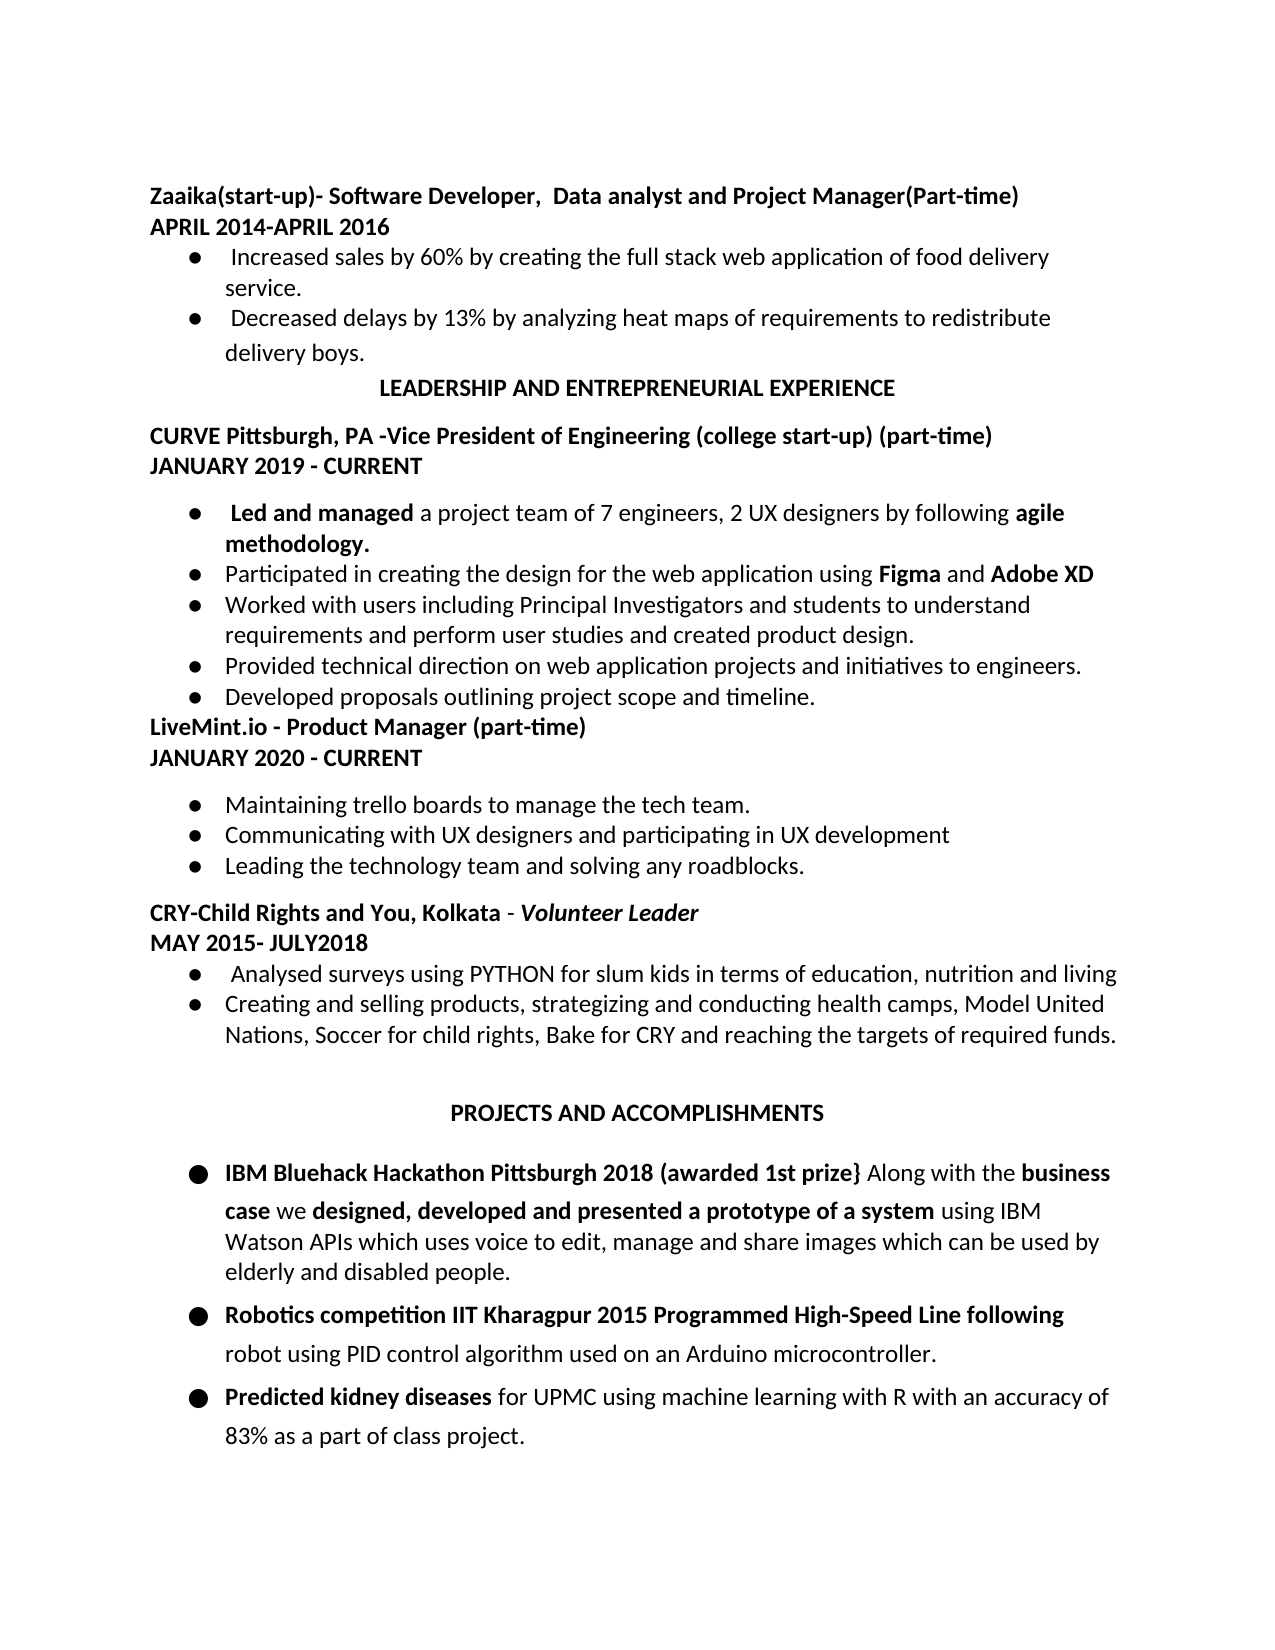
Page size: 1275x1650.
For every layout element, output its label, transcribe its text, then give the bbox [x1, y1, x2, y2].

list Provided technical direction on web application projects and initiatives to engineers. [187, 650, 1125, 681]
list Predicted kidney diseases for UPMC using machine learning with R with an accuracy of 83% as a part of class project. [187, 1369, 1125, 1450]
list Leading the technology team and solving any roadblocks. [187, 850, 1125, 880]
list Robotics competition IIT Kharagpur 2015 Programmed High-Speed Line following robot using PID control algorithm used on an Arduino microcontroller. [187, 1287, 1125, 1369]
list Participated in creating the design for the web application using Figma and Adobe XD [187, 558, 1125, 589]
text LiveMint.io - Product Manager (part-time) JANUARY 2020 - CURRENT [150, 711, 1125, 772]
list Creating and selling products, strategizing and conducting health camps, Model United Nations, Soccer for child rights, Bake for CRY and reaching the targets of required funds. [187, 989, 1125, 1050]
text MAY 2015- JULY2018 [150, 928, 1125, 958]
text Zaaika(start-up)- Software Developer, Data analyst and Project Manager(Part-time) [150, 181, 1125, 211]
list Decreased delays by 13% by analyzing heat maps of requirements to redistribute delivery boys. [187, 303, 1125, 368]
text CURVE Pittsburgh, PA -Vice President of Engineering (college start-up) (part-time) JANUARY 2019 - CURRENT [150, 420, 1125, 481]
list Worked with users including Principal Investigators and students to understand requirements and perform user studies and created product design. [187, 589, 1125, 650]
text LEADERSHIP AND ENTREPRENEURIAL EXPERIENCE [150, 373, 1125, 403]
text APRIL 2014-APRIL 2016 [150, 211, 1125, 242]
list Communicating with UX designers and participating in UX development [187, 819, 1125, 850]
list Developed proposals outlining project scope and timeline. [187, 681, 1125, 711]
list Led and managed a project team of 7 engineers, 2 UX designers by following agile methodology. [187, 497, 1125, 558]
list Increased sales by 60% by creating the full stack web application of food delivery service. [187, 242, 1125, 303]
text PROJECTS AND ACCOMPLISHMENTS [150, 1097, 1125, 1127]
list Maintaining trello boards to manage the tech team. [187, 789, 1125, 819]
text CRY-Child Rights and You, Kolkata - Volunteer Leader [150, 897, 1125, 928]
list IBM Bluehack Hackathon Pittsburgh 2018 (awarded 1st prize} Along with the business case we designed, developed and presented a prototype of a system using IBM Watson APIs which uses voice to edit, manage and share images which can be used by elderly and disabled people. [187, 1144, 1125, 1287]
list Analysed surveys using PYTHON for slum kids in terms of education, nutrition and living [187, 958, 1125, 989]
